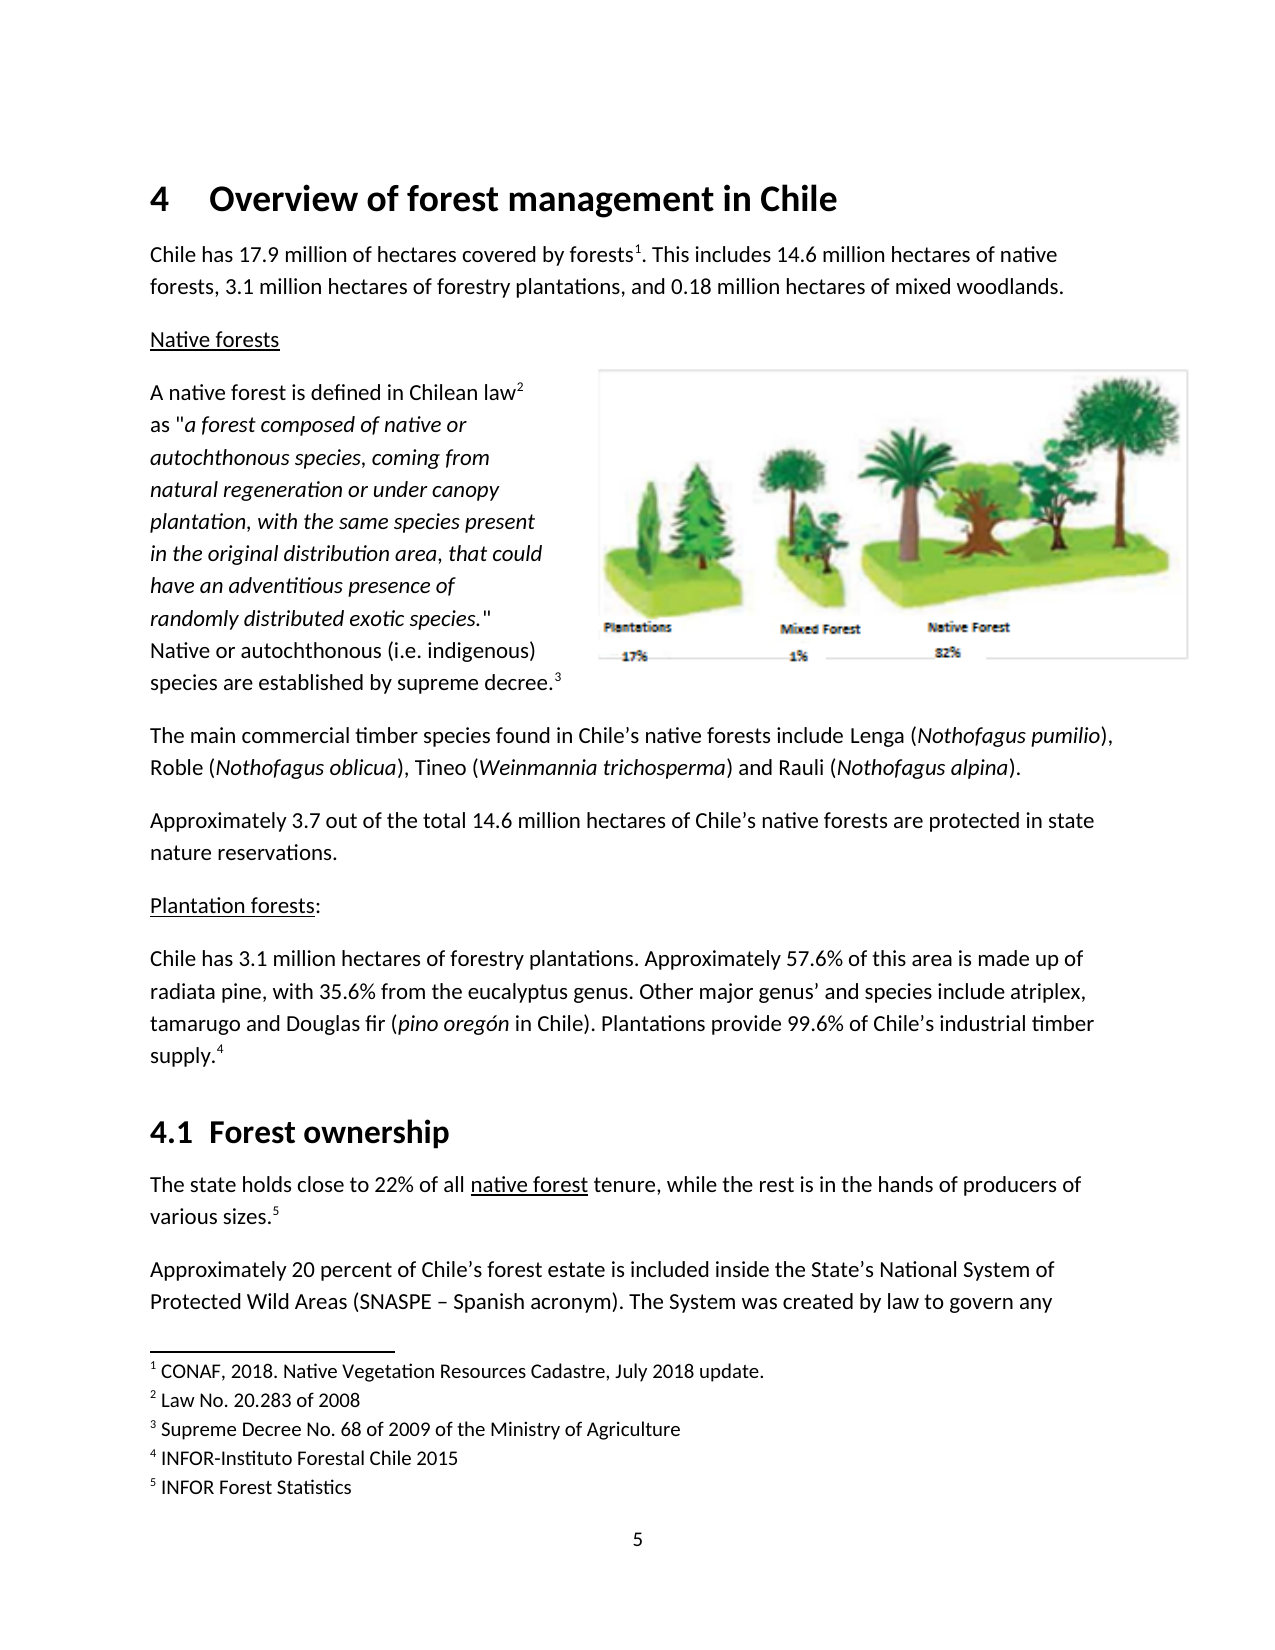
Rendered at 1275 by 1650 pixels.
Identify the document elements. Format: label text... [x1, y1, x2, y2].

text Chile has 3.1 million hectares of forestry plantations. Approximately 57.6% of this area is made up of radiata pine, with 35.6% from the eucalyptus genus. Other major genus’ and species include atriplex, tamarugo and Douglas fir (pino oregón in Chile). Plantations provide 99.6% of Chile’s industrial timber supply. [150, 944, 1125, 1069]
picture [566, 357, 1196, 667]
text Chile has 17.9 million of hectares covered by forests. This includes 14.6 million hectares of native forests, 3.1 million hectares of forestry plantations, and 0.18 million hectares of mixed woodlands. [150, 240, 1125, 300]
subtitle Forest ownership [150, 1111, 1125, 1152]
text Approximately 3.7 out of the total 14.6 million hectares of Chile’s native forests are protected in state nature reservations. [150, 806, 1125, 867]
text The state holds close to 22% of all native forest tenure, while the rest is in the hands of producers of various sizes. [150, 1170, 1125, 1230]
text The main commercial timber species found in Chile’s native forests include Lenga (Nothofagus pumilio), Roble (Nothofagus oblicua), Tineo (Weinmannia trichosperma) and Rauli (Nothofagus alpina). [150, 721, 1125, 781]
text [150, 1255, 1125, 1316]
subtitle Overview of forest management in Chile [150, 175, 1125, 221]
text Native forests [150, 325, 1125, 353]
text Plantation forests: [150, 892, 1125, 919]
